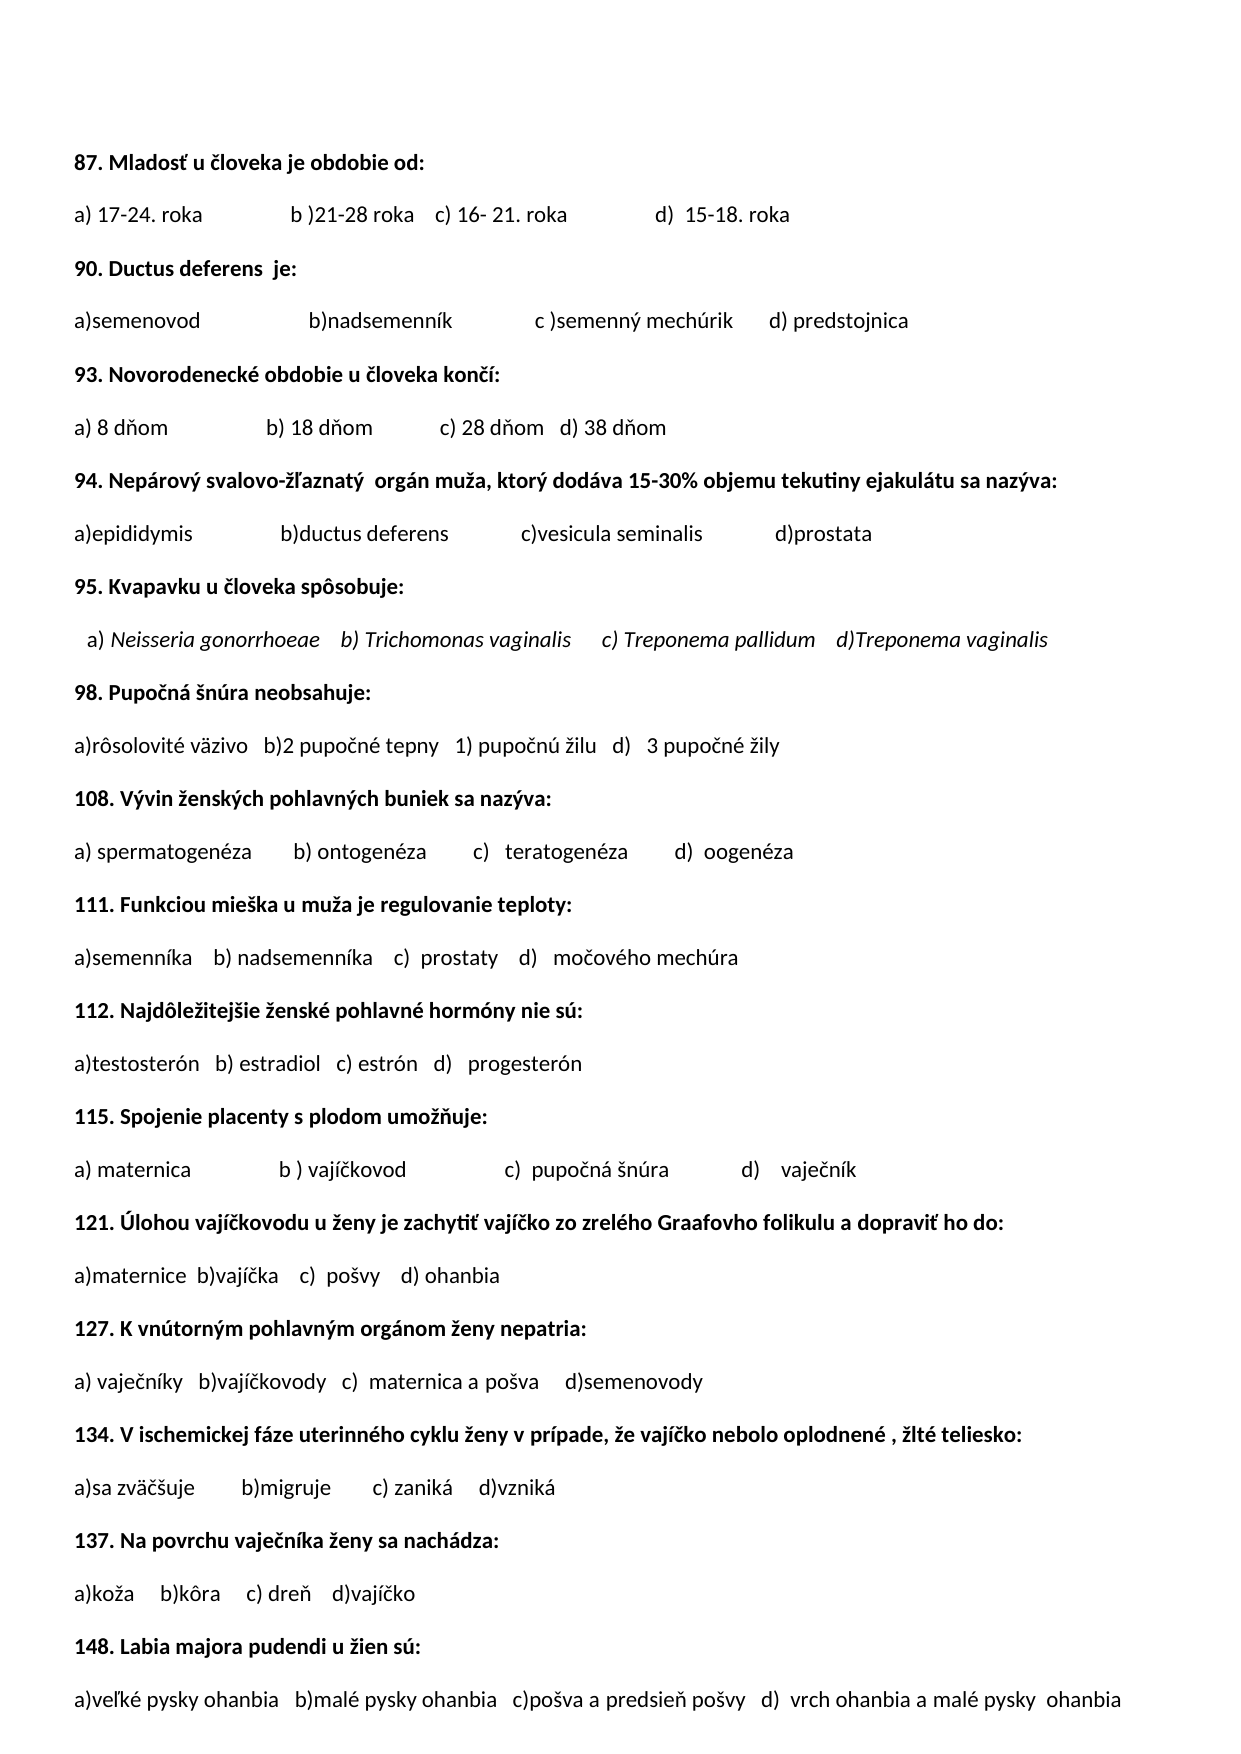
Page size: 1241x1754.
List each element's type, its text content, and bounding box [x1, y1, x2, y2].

text a)koža b)kôra c) dreň d)vajíčko [74, 1579, 1196, 1607]
text a) spermatogenéza b) ontogenéza c) teratogenéza d) oogenéza [74, 837, 1196, 865]
text 94. Nepárový svalovo-žľaznatý orgán muža, ktorý dodáva 15-30% objemu tekutiny ejakulátu sa nazýva: [74, 466, 1196, 494]
text 95. Kvapavku u človeka spôsobuje: [74, 572, 1196, 600]
text 137. Na povrchu vaječníka ženy sa nachádza: [74, 1526, 1196, 1554]
text 134. V ischemickej fáze uterinného cyklu ženy v prípade, že vajíčko nebolo oplodnené , žlté teliesko: [74, 1420, 1196, 1448]
text a)maternice b)vajíčka c) pošvy d) ohanbia [74, 1261, 1196, 1289]
text a)semenovod b)nadsemenník c )semenný mechúrik d) predstojnica [74, 307, 1196, 335]
text 112. Najdôležitejšie ženské pohlavné hormóny nie sú: [74, 996, 1196, 1024]
text 87. Mladosť u človeka je obdobie od: [74, 148, 1196, 176]
text a)epididymis b)ductus deferens c)vesicula seminalis d)prostata [74, 519, 1196, 547]
text a)semenníka b) nadsemenníka c) prostaty d) močového mechúra [74, 943, 1196, 971]
text a)sa zväčšuje b)migruje c) zaniká d)vzniká [74, 1473, 1196, 1501]
text 127. K vnútorným pohlavným orgánom ženy nepatria: [74, 1314, 1196, 1342]
text a) Neisseria gonorrhoeae b) Trichomonas vaginalis c) Treponema pallidum d)Treponema vaginalis [15, 625, 1196, 653]
text 93. Novorodenecké obdobie u človeka končí: [74, 360, 1196, 388]
text 148. Labia majora pudendi u žien sú: [74, 1632, 1196, 1660]
text a)veľké pysky ohanbia b)malé pysky ohanbia c)pošva a predsieň pošvy d) vrch ohanbia a malé pysky ohanbia [74, 1685, 1196, 1713]
text 111. Funkciou mieška u muža je regulovanie teploty: [74, 890, 1196, 918]
text a) maternica b ) vajíčkovod c) pupočná šnúra d) vaječník [74, 1155, 1196, 1183]
text a) vaječníky b)vajíčkovody c) maternica a pošva d)semenovody [74, 1367, 1196, 1395]
text 108. Vývin ženských pohlavných buniek sa nazýva: [74, 784, 1196, 812]
text 121. Úlohou vajíčkovodu u ženy je zachytiť vajíčko zo zrelého Graafovho folikulu a dopraviť ho do: [74, 1208, 1196, 1236]
text 115. Spojenie placenty s plodom umožňuje: [74, 1102, 1196, 1130]
text a) 8 dňom b) 18 dňom c) 28 dňom d) 38 dňom [74, 413, 1196, 441]
text a)testosterón b) estradiol c) estrón d) progesterón [74, 1049, 1196, 1077]
text a)rôsolovité väzivo b)2 pupočné tepny 1) pupočnú žilu d) 3 pupočné žily [74, 731, 1196, 759]
text 98. Pupočná šnúra neobsahuje: [74, 678, 1196, 706]
text 90. Ductus deferens je: [74, 254, 1196, 282]
text a) 17-24. roka b )21-28 roka c) 16- 21. roka d) 15-18. roka [74, 201, 1196, 229]
